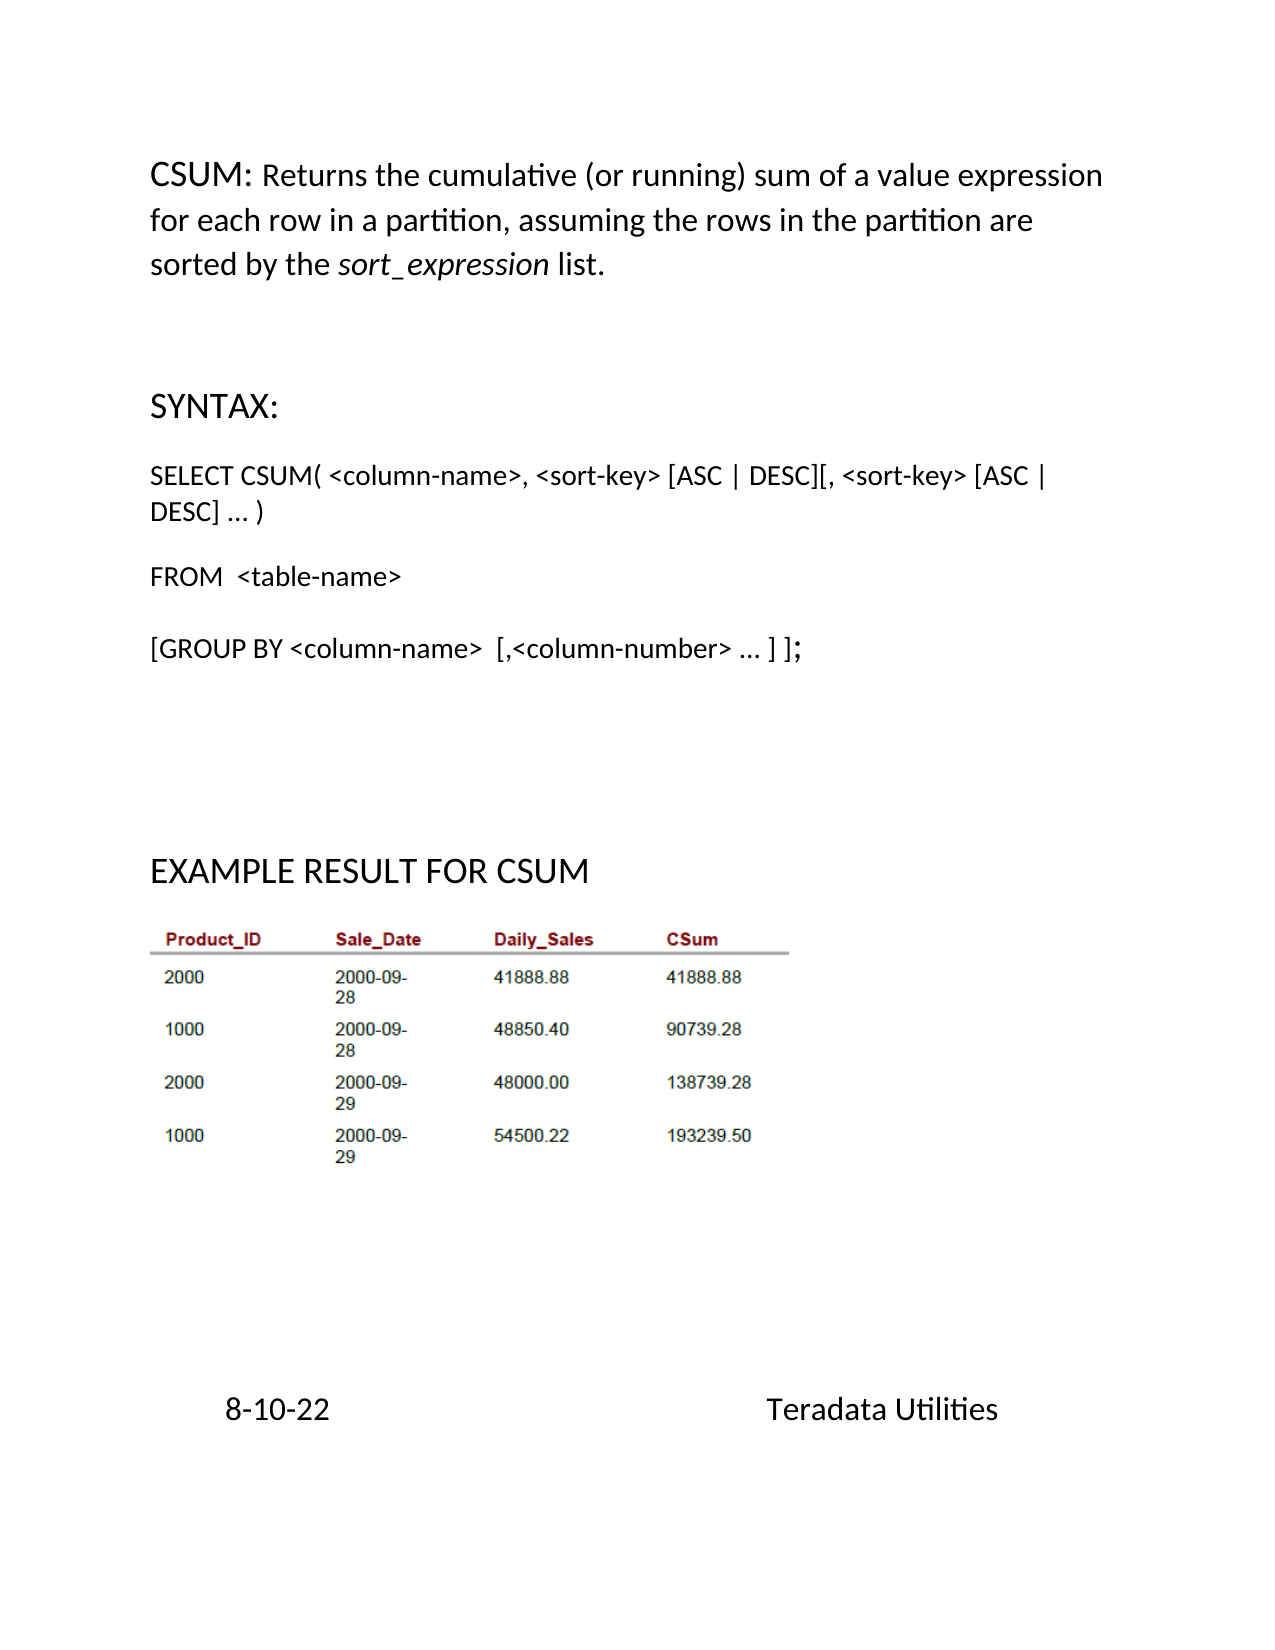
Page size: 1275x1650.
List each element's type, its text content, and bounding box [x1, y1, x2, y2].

text SYNTAX: [150, 382, 1125, 428]
text [GROUP BY <column-name> [,<column-number> ... ] ]; [150, 622, 1125, 668]
picture [150, 922, 790, 1201]
text EXAMPLE RESULT FOR CSUM [150, 847, 1125, 893]
text CSUM: Returns the cumulative (or running) sum of a value expression for each row in a partition, assuming the rows in the partition are sorted by the sort_expression list. [150, 150, 1125, 284]
text FROM <table-name> [150, 558, 1125, 593]
text 8-10-22 Teradata Utilities [225, 1388, 1125, 1428]
text SELECT CSUM( <column-name>, <sort-key> [ASC | DESC][, <sort-key> [ASC | DESC] ... ) [150, 457, 1125, 528]
